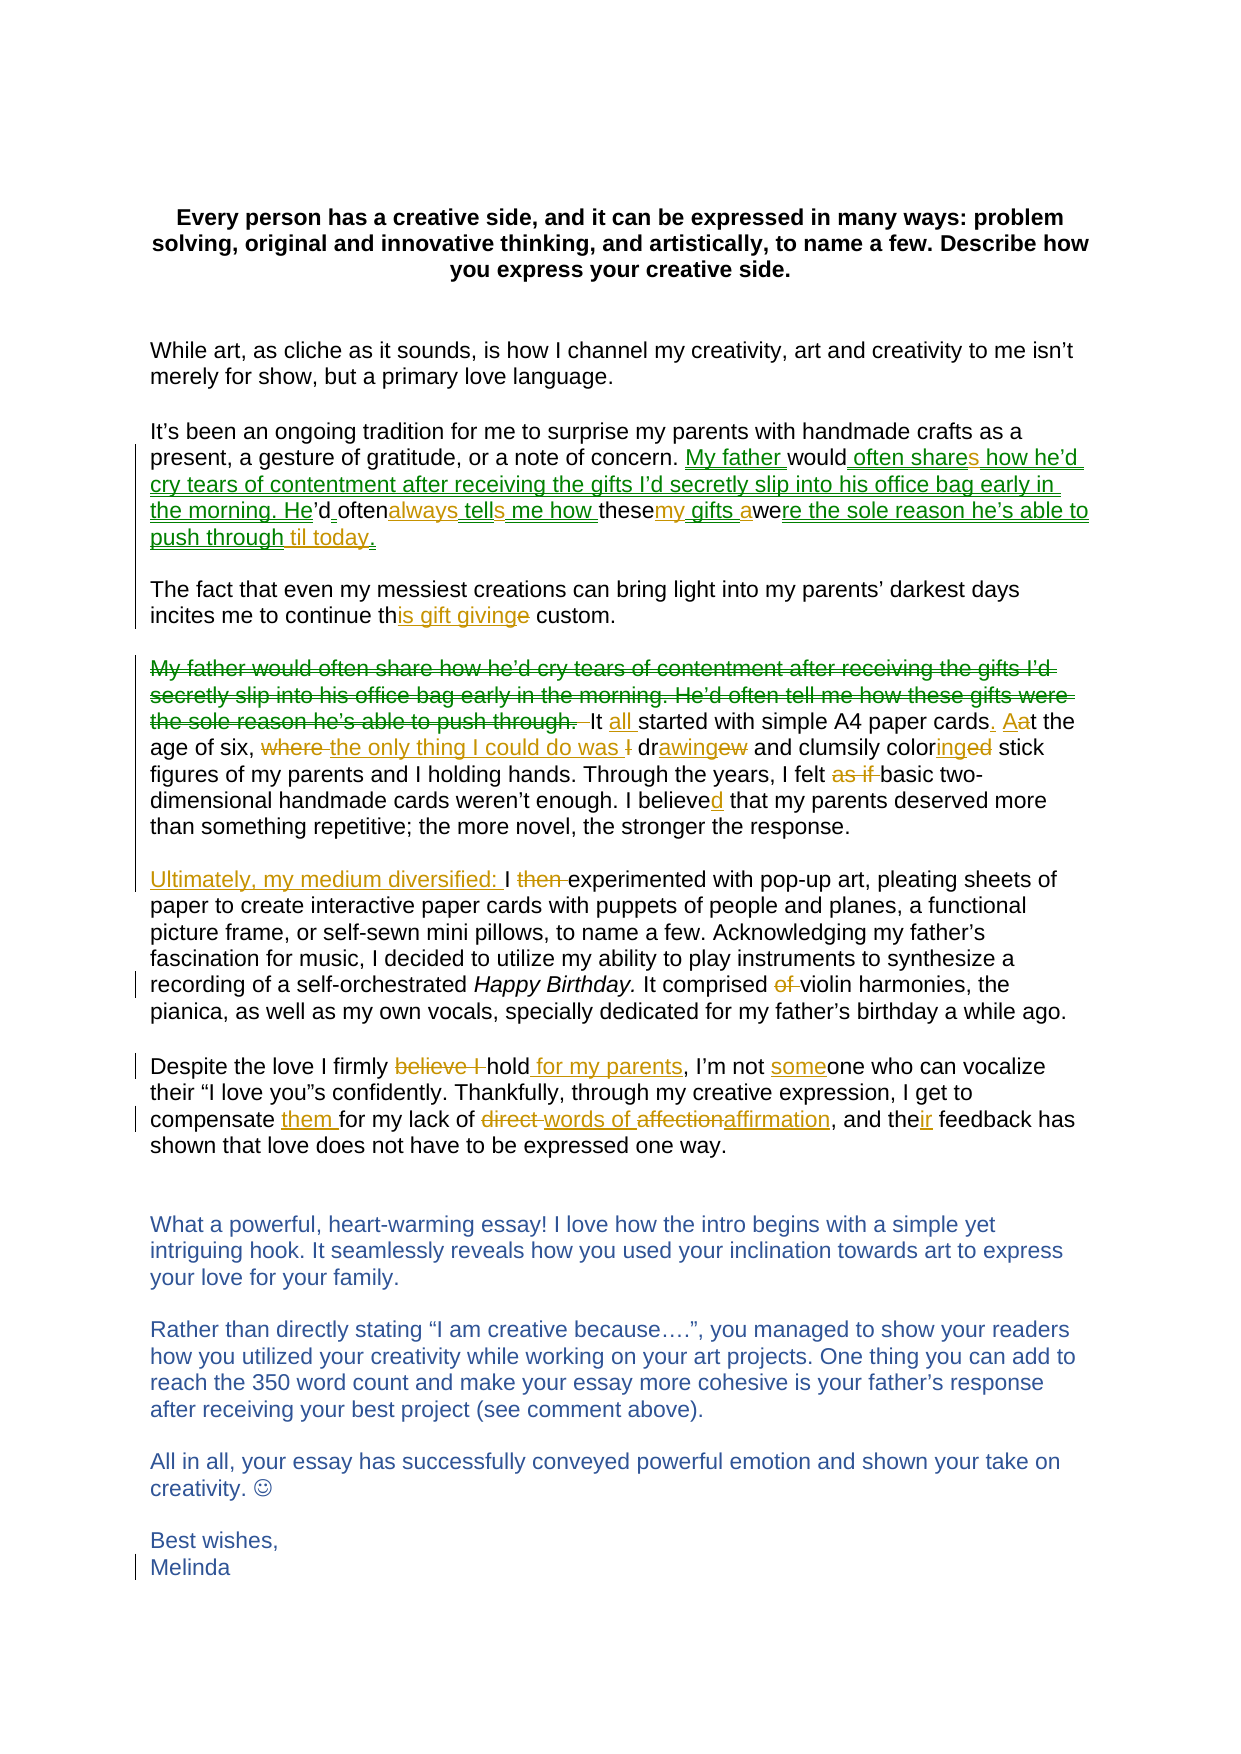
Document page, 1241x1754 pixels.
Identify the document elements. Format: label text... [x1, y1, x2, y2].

text It started with simple A4 paper cards t the age of six, dr and clumsily color stick figures of my parents and I holding hands. Through the years, I felt basic two-dimensional handmade cards weren’t enough. I believe that my parents deserved more than something repetitive; the more novel, the stronger the response. [150, 655, 1090, 840]
text The fact that even my messiest creations can bring light into my parents’ darkest days incites me to continue th custom. [150, 576, 1090, 629]
text Rather than directly stating “I am creative because….”, you managed to show your readers how you utilized your creativity while working on your art projects. One thing you can add to reach the 350 word count and make your essay more cohesive is your father’s response after receiving your best project (see comment above). [150, 1316, 1090, 1422]
text Best wishes, [150, 1527, 1090, 1554]
text While art, as cliche as it sounds, is how I channel my creativity, art and creativity to me isn’t merely for show, but a primary love language. [150, 337, 1090, 389]
text It’s been an ongoing tradition for me to surprise my parents with handmade crafts as a present, a gesture of gratitude, or a note of concern. [150, 418, 1090, 550]
text All in all, your essay has successfully conveyed powerful emotion and shown your take on creativity. [150, 1448, 1090, 1501]
text Melinda [150, 1554, 1090, 1580]
text Every person has a creative side, and it can be expressed in many ways: problem solving, original and innovative thinking, and artistically, to name a few. Describe how you express your creative side. [150, 204, 1090, 283]
text I experimented with pop-up art, pleating sheets of paper to create interactive paper cards with puppets of people and planes, a functional picture frame, or self-sewn mini pillows, to name a few. Acknowledging my father’s fascination for music, I decided to utilize my ability to play instruments to synthesize a recording of a self-orchestrated Happy Birthday. It comprised violin harmonies, the pianica, as well as my own vocals, specially dedicated for my father’s birthday a while ago. [150, 866, 1090, 1024]
text Despite the love I firmly hold, I’m not one who can vocalize their “I love you”s confidently. Thankfully, through my creative expression, I get to compensate for my lack of , and the feedback has shown that love does not have to be expressed one way. [150, 1053, 1090, 1158]
text What a powerful, heart-warming essay! I love how the intro begins with a simple yet intriguing hook. It seamlessly reveals how you used your inclination towards art to express your love for your family. [150, 1211, 1090, 1290]
